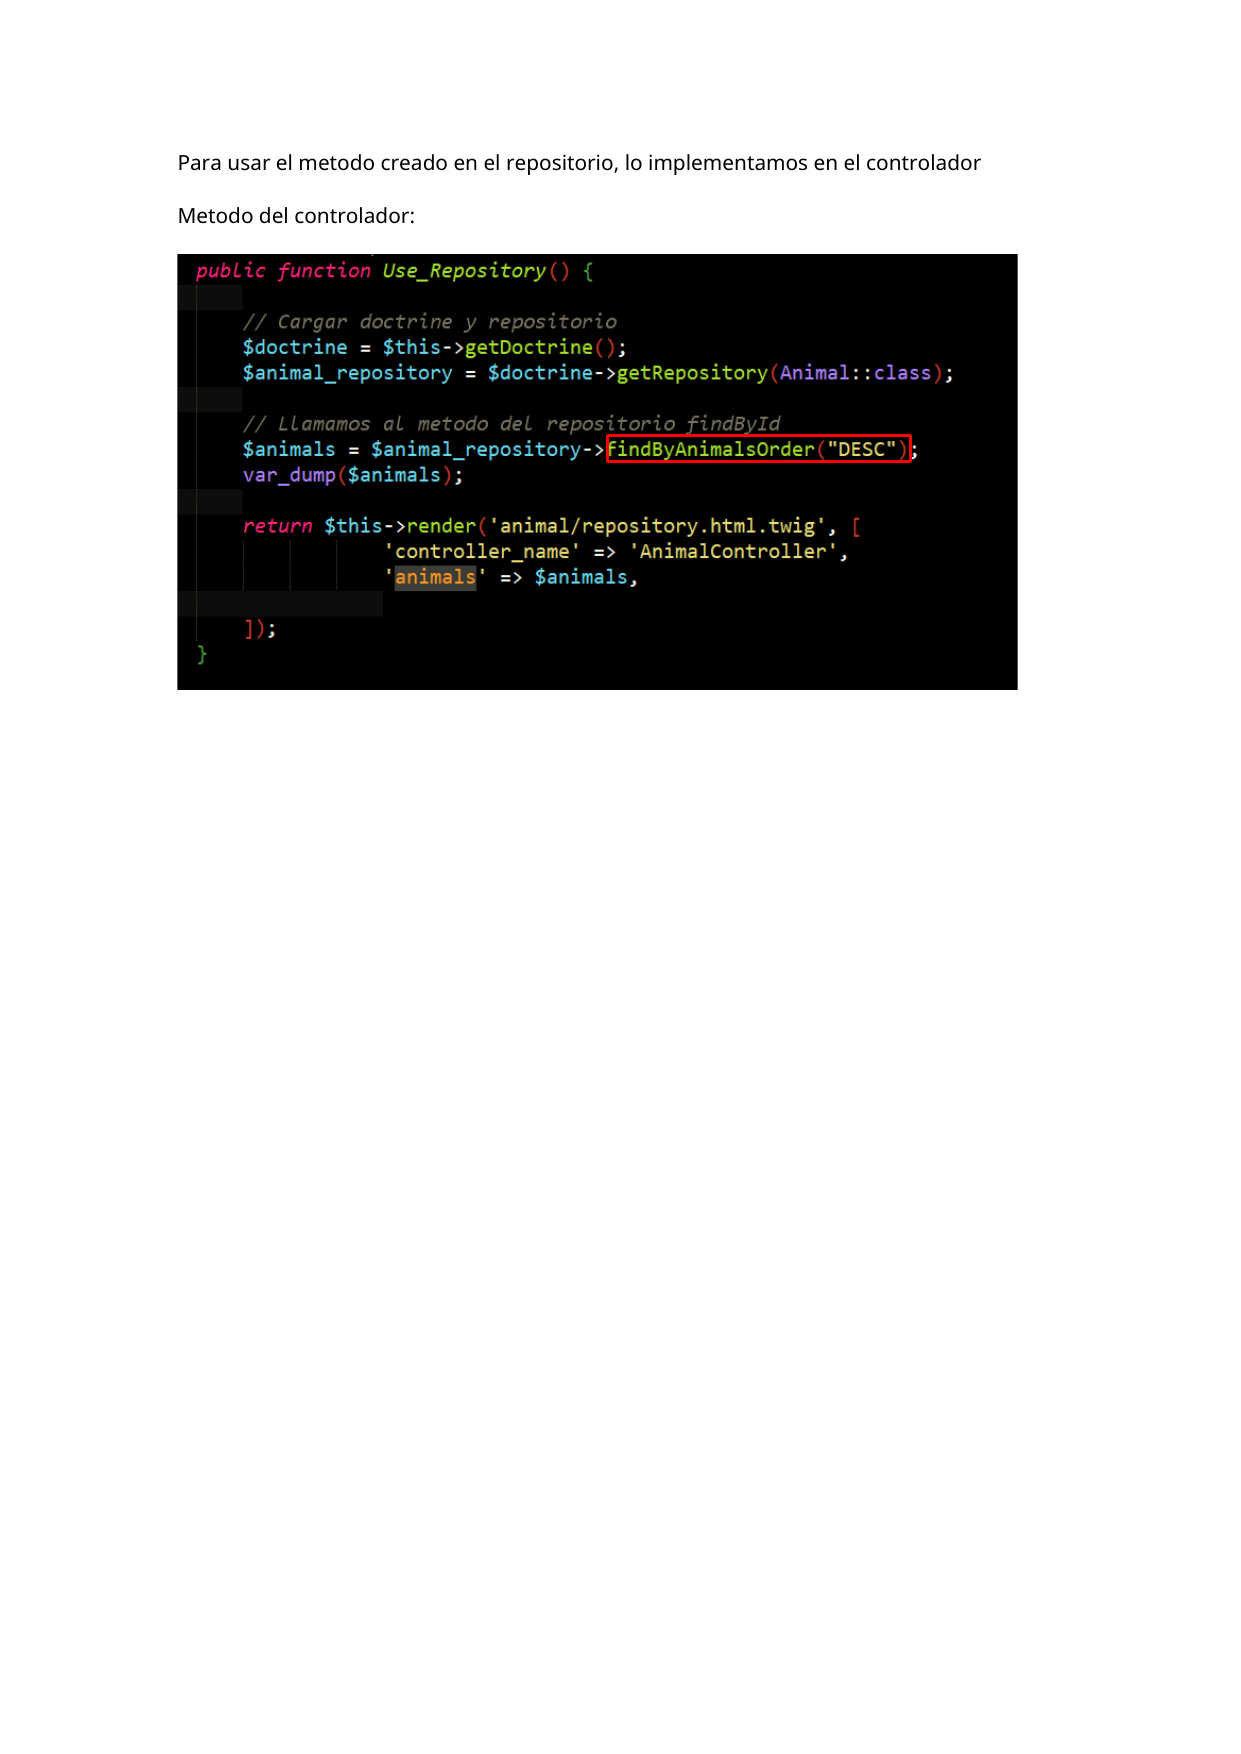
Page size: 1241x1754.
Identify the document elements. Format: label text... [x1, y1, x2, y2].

text Metodo del controlador: [177, 201, 1063, 229]
text Para usar el metodo creado en el repositorio, lo implementamos en el controlador [177, 148, 1063, 176]
picture [177, 254, 1018, 690]
